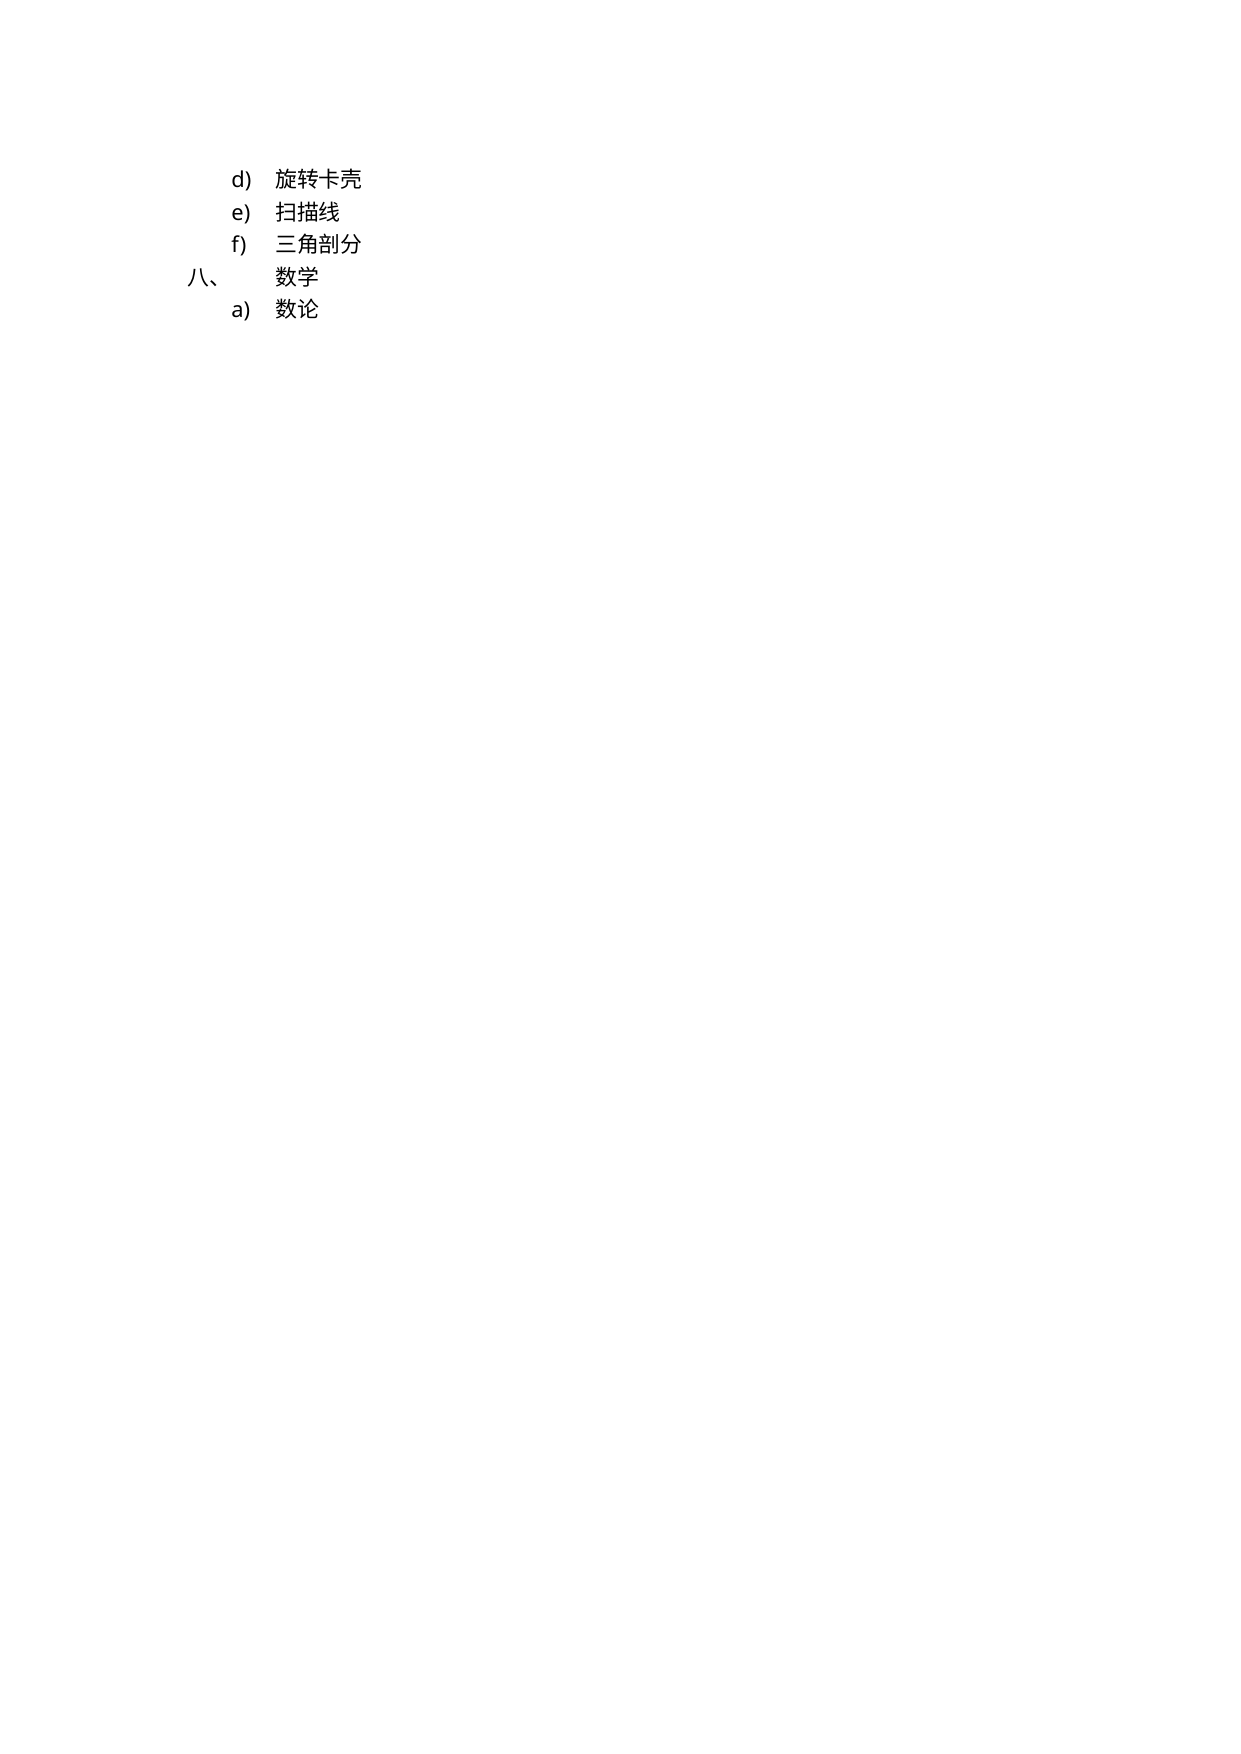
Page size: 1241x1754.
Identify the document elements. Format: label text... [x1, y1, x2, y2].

list 扫描线 [231, 194, 1053, 227]
list 旋转卡壳 [231, 162, 1053, 194]
list 数论 [231, 292, 1053, 324]
list 数学 [187, 259, 1053, 292]
list 三角剖分 [231, 227, 1053, 259]
